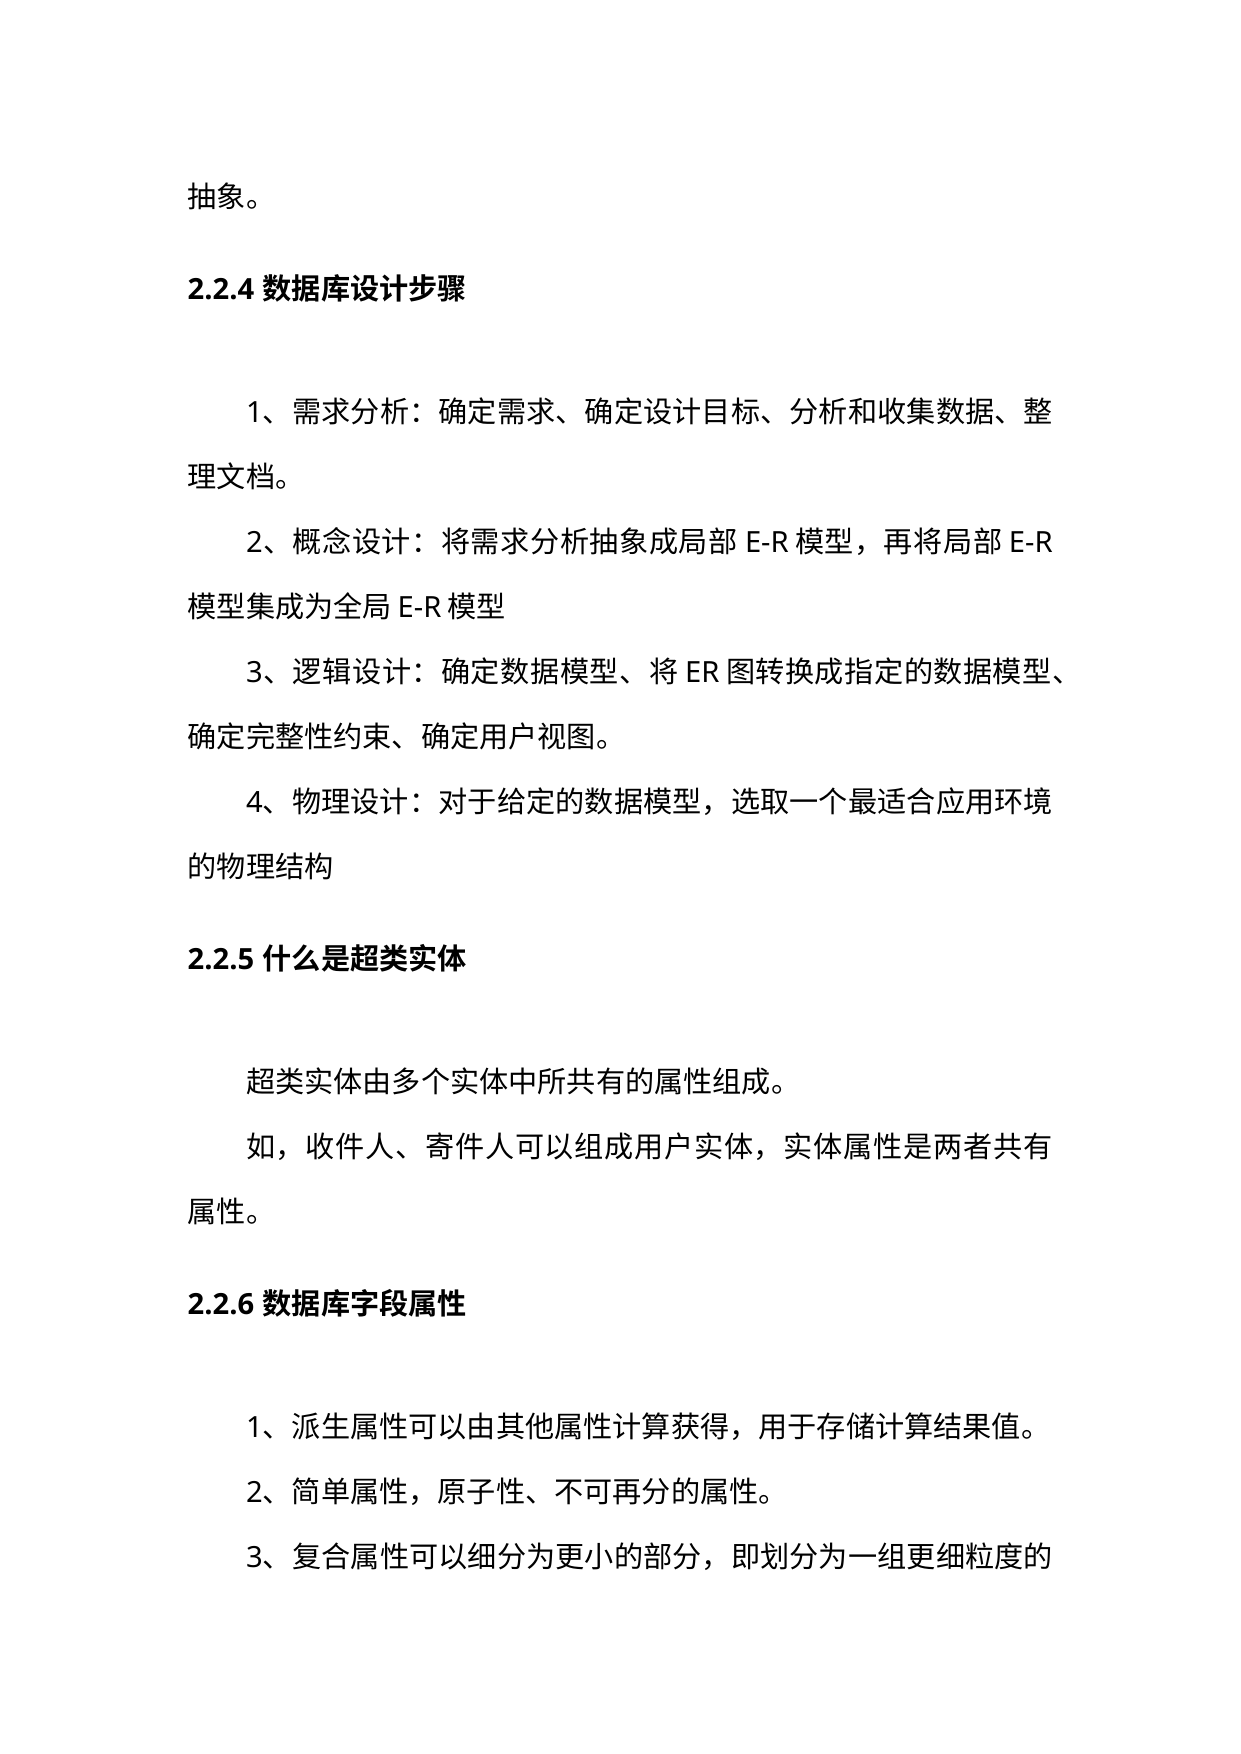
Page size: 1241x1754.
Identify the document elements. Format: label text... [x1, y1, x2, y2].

text 4、全局外模式：全局概念模式的子集，是分布式数据库的最高抽象。 [187, 162, 1053, 227]
text 3、复合属性可以细分为更小的部分，即划分为一组更细粒度的属性。适用于某些用户访问全部属性，某些用户只想访问一部分属性的情况。 [187, 1522, 1053, 1587]
subtitle 什么是超类实体 [187, 924, 1053, 989]
text 4、物理设计：对于给定的数据模型，选取一个最适合应用环境的物理结构 [187, 767, 1053, 897]
text 2、简单属性，原子性、不可再分的属性。 [187, 1457, 1053, 1522]
text 2、概念设计：将需求分析抽象成局部E-R模型，再将局部E-R模型集成为全局E-R模型 [187, 507, 1053, 637]
text 1、派生属性可以由其他属性计算获得，用于存储计算结果值。 [187, 1392, 1053, 1457]
text 3、逻辑设计：确定数据模型、将ER图转换成指定的数据模型、确定完整性约束、确定用户视图。 [187, 637, 1053, 767]
subtitle 数据库字段属性 [187, 1269, 1053, 1334]
text 如，收件人、寄件人可以组成用户实体，实体属性是两者共有属性。 [187, 1112, 1053, 1242]
subtitle 数据库设计步骤 [187, 254, 1053, 319]
text 1、需求分析：确定需求、确定设计目标、分析和收集数据、整理文档。 [187, 377, 1053, 507]
text 超类实体由多个实体中所共有的属性组成。 [187, 1047, 1053, 1112]
